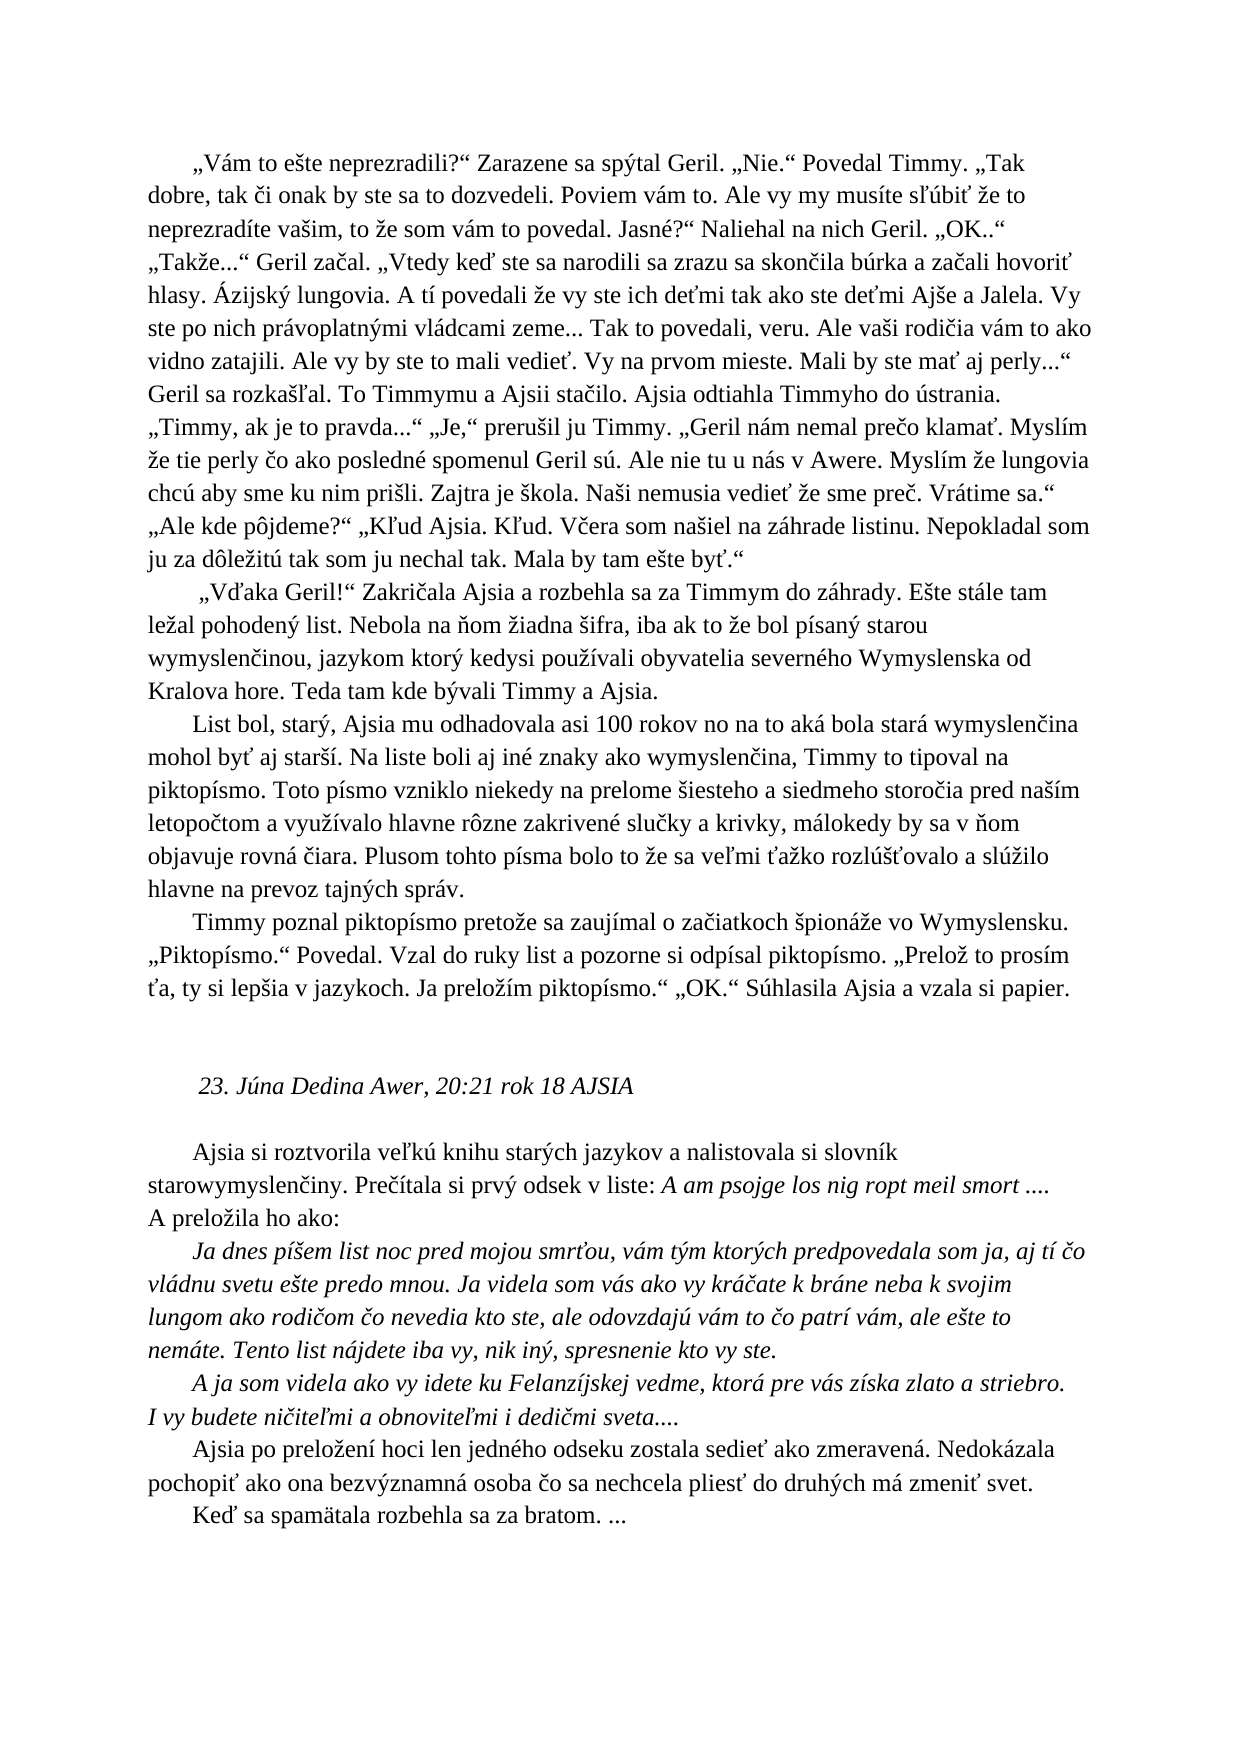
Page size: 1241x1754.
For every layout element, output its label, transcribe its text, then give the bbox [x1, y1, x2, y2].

text Timmy poznal piktopísmo pretože sa zaujímal o začiatkoch špionáže vo Wymyslensku. „Piktopísmo.“ Povedal. Vzal do ruky list a pozorne si odpísal piktopísmo. „Prelož to prosím ťa, ty si lepšia v jazykoch. Ja preložím piktopísmo.“ „OK.“ Súhlasila Ajsia a vzala si papier. [148, 907, 1093, 1002]
text 23. Júna Dedina Awer, 20:21 rok 18 AJSIA [148, 1071, 1093, 1100]
text A ja som videla ako vy idete ku Felanzíjskej vedme, ktorá pre vás získa zlato a striebro. I vy budete ničiteľmi a obnoviteľmi i dedičmi sveta.... [148, 1368, 1093, 1430]
text Ajsia po preložení hoci len jedného odseku zostala sedieť ako zmeravená. Nedokázala pochopiť ako ona bezvýznamná osoba čo sa nechcela pliesť do druhých má zmeniť svet. [148, 1434, 1093, 1496]
text Ajsia si roztvorila veľkú knihu starých jazykov a nalistovala si slovník starowymyslenčiny. Prečítala si prvý odsek v liste: A am psojge los nig ropt meil smort .... A preložila ho ako: [148, 1137, 1093, 1232]
text „Vďaka Geril!“ Zakričala Ajsia a rozbehla sa za Timmym do záhrady. Ešte stále tam ležal pohodený list. Nebola na ňom žiadna šifra, iba ak to že bol písaný starou wymyslenčinou, jazykom ktorý kedysi používali obyvatelia severného Wymyslenska od Kralova hore. Teda tam kde bývali Timmy a Ajsia. [148, 577, 1093, 705]
text Keď sa spamätala rozbehla sa za bratom. ... [148, 1501, 1093, 1529]
text List bol, starý, Ajsia mu odhadovala asi 100 rokov no na to aká bola stará wymyslenčina mohol byť aj starší. Na liste boli aj iné znaky ako wymyslenčina, Timmy to tipoval na piktopísmo. Toto písmo vzniklo niekedy na prelome šiesteho a siedmeho storočia pred naším letopočtom a využívalo hlavne rôzne zakrivené slučky a krivky, málokedy by sa v ňom objavuje rovná čiara. Plusom tohto písma bolo to že sa veľmi ťažko rozlúšťovalo a slúžilo hlavne na prevoz tajných správ. [148, 709, 1093, 903]
text „Vám to ešte neprezradili?“ Zarazene sa spýtal Geril. „Nie.“ Povedal Timmy. „Tak dobre, tak či onak by ste sa to dozvedeli. Poviem vám to. Ale vy my musíte sľúbiť že to neprezradíte vašim, to že som vám to povedal. Jasné?“ Naliehal na nich Geril. „OK..“ „Takže...“ Geril začal. „Vtedy keď ste sa narodili sa zrazu sa skončila búrka a začali hovoriť hlasy. Ázijský lungovia. A tí povedali že vy ste ich deťmi tak ako ste deťmi Ajše a Jalela. Vy ste po nich právoplatnými vládcami zeme... Tak to povedali, veru. Ale vaši rodičia vám to ako vidno zatajili. Ale vy by ste to mali vedieť. Vy na prvom mieste. Mali by ste mať aj perly...“ Geril sa rozkašľal. To Timmymu a Ajsii stačilo. Ajsia odtiahla Timmyho do ústrania. „Timmy, ak je to pravda...“ „Je,“ prerušil ju Timmy. „Geril nám nemal prečo klamať. Myslím že tie perly čo ako posledné spomenul Geril sú. Ale nie tu u nás v Awere. Myslím že lungovia chcú aby sme ku nim prišli. Zajtra je škola. Naši nemusia vedieť že sme preč. Vrátime sa.“ „Ale kde pôjdeme?“ „Kľud Ajsia. Kľud. Včera som našiel na záhrade listinu. Nepokladal som ju za dôležitú tak som ju nechal tak. Mala by tam ešte byť.“ [148, 148, 1093, 573]
text Ja dnes píšem list noc pred mojou smrťou, vám tým ktorých predpovedala som ja, aj tí čo vládnu svetu ešte predo mnou. Ja videla som vás ako vy kráčate k bráne neba k svojim lungom ako rodičom čo nevedia kto ste, ale odovzdajú vám to čo patrí vám, ale ešte to nemáte. Tento list nájdete iba vy, nik iný, spresnenie kto vy ste. [148, 1236, 1093, 1364]
